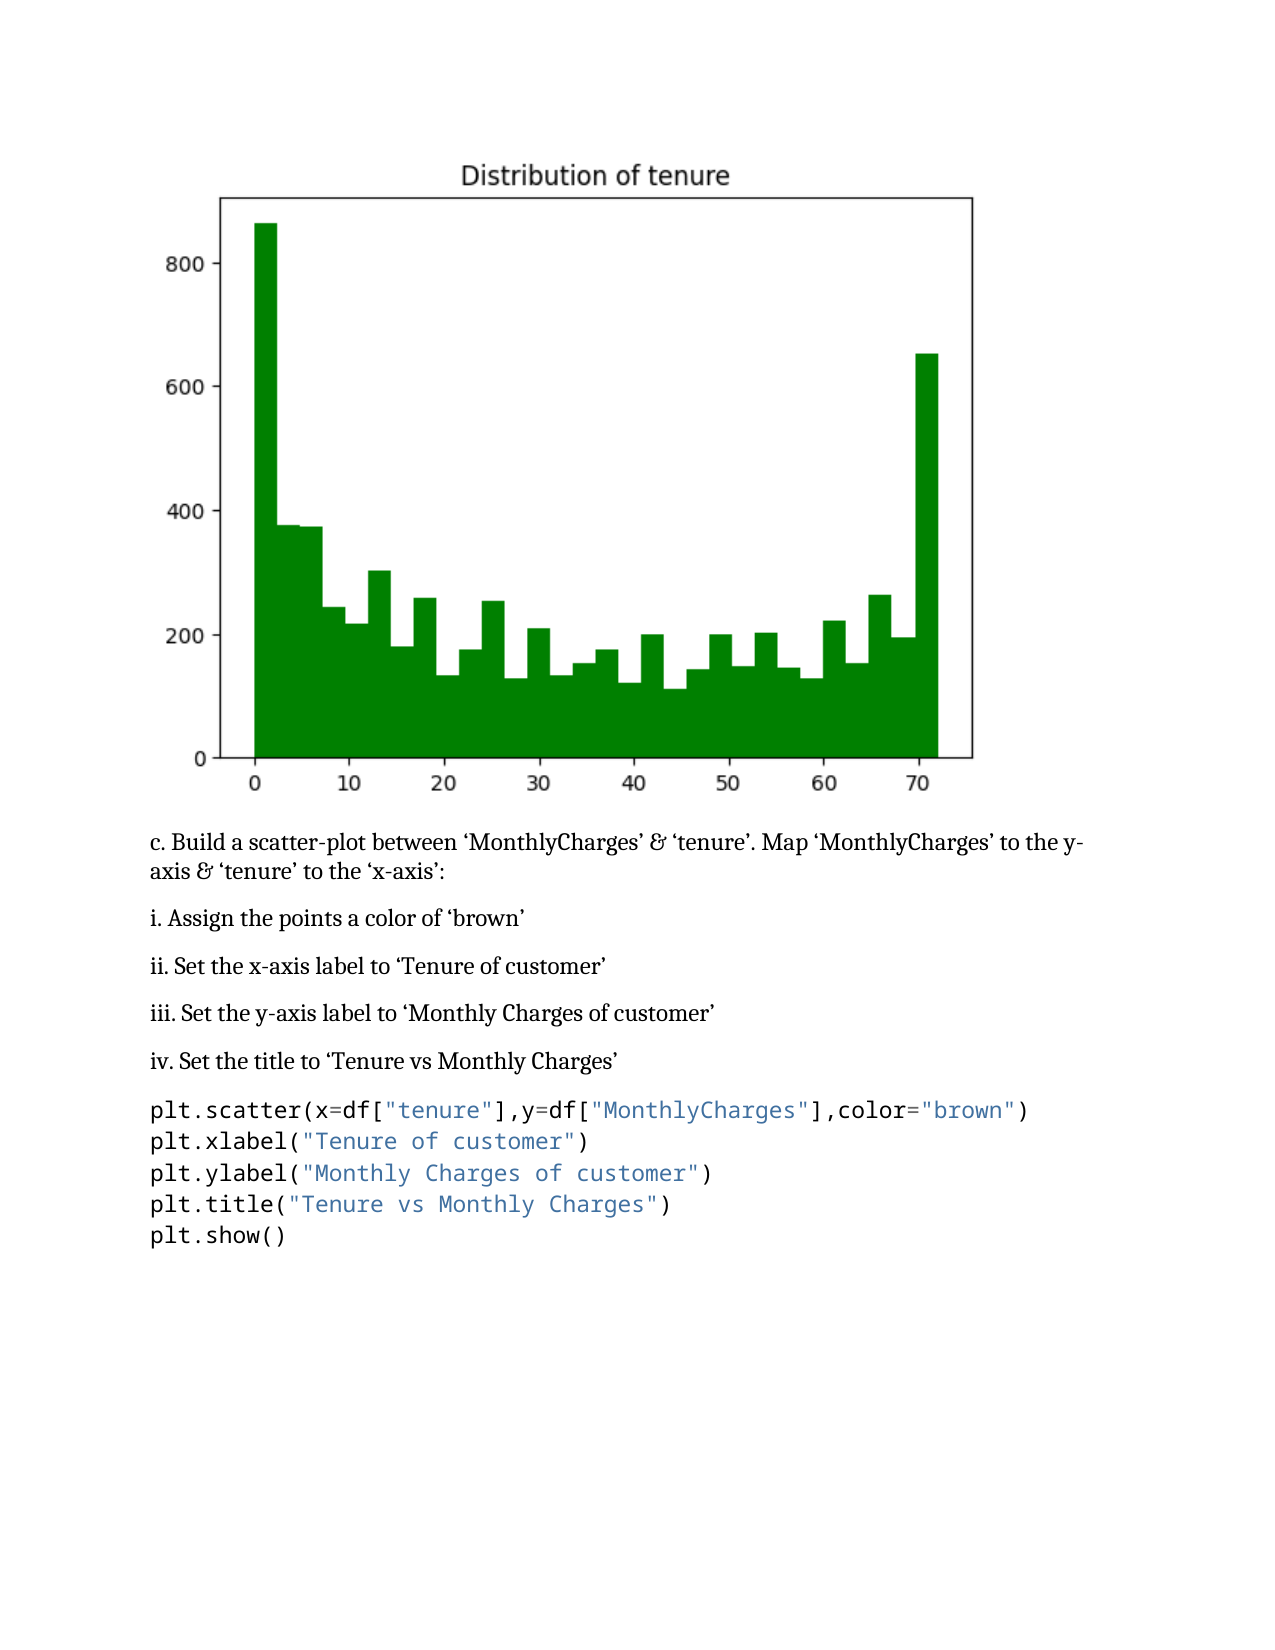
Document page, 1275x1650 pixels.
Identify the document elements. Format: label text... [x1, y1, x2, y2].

picture [150, 150, 987, 809]
text i. Assign the points a color of ‘brown’ [150, 904, 1125, 933]
text c. Build a scatter-plot between ‘MonthlyCharges’ & ‘tenure’. Map ‘MonthlyCharges’ to the y-axis & ‘tenure’ to the ‘x-axis’: [150, 828, 1125, 885]
text plt.scatter(x=df["tenure"],y=df["MonthlyCharges"],color="brown") plt.xlabel("Tenure of customer") plt.ylabel("Monthly Charges of customer") plt.title("Tenure vs Monthly Charges") plt.show() [150, 1094, 1125, 1250]
text iv. Set the title to ‘Tenure vs Monthly Charges’ [150, 1047, 1125, 1075]
text iii. Set the y-axis label to ‘Monthly Charges of customer’ [150, 999, 1125, 1028]
text ii. Set the x-axis label to ‘Tenure of customer’ [150, 952, 1125, 980]
